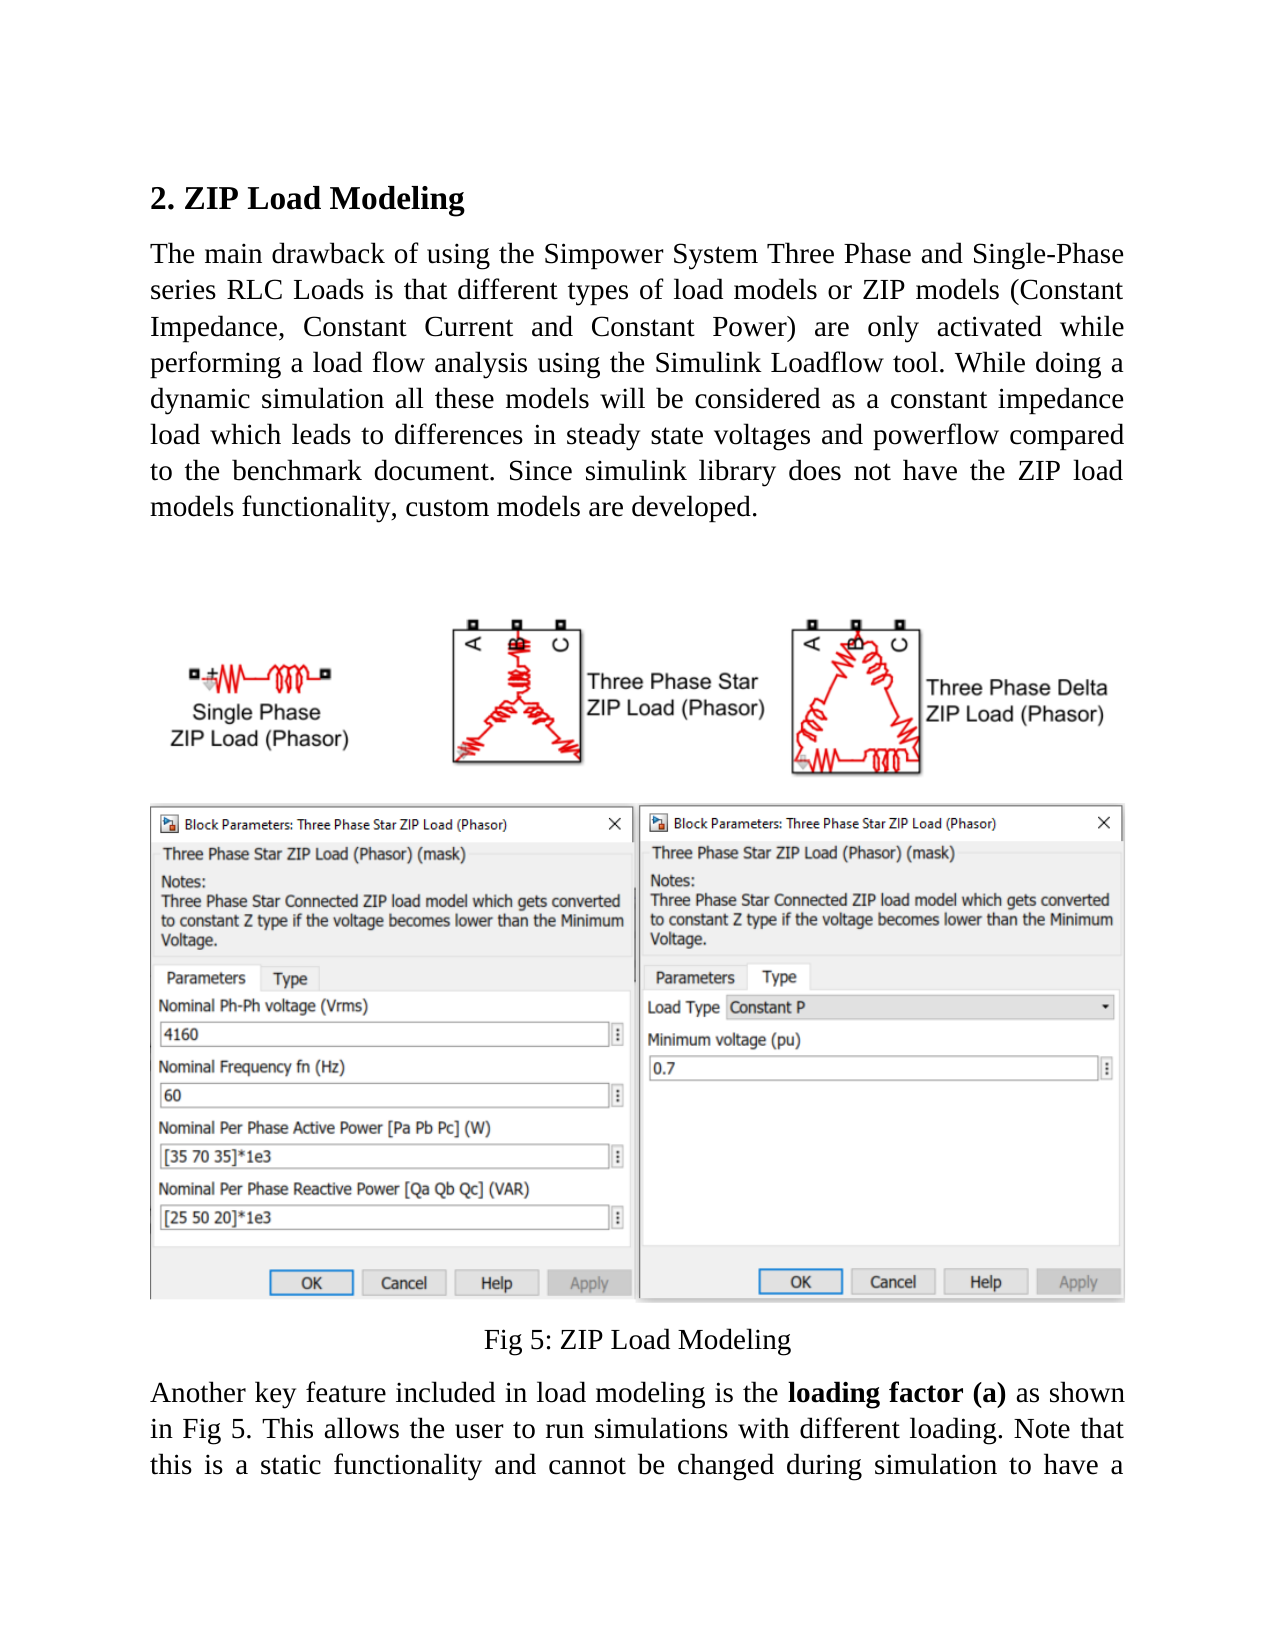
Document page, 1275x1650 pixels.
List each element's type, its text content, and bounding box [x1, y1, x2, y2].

picture [150, 803, 1125, 1304]
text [150, 1375, 1125, 1481]
text 2. ZIP Load Modeling [150, 178, 1125, 217]
picture [150, 542, 1125, 802]
text The main drawback of using the Simpower System Three Phase and Single-Phase series RLC Loads is that different types of load models or ZIP models (Constant Impedance, Constant Current and Constant Power) are only activated while performing a load flow analysis using the Simulink Loadflow tool. While doing a dynamic simulation all these models will be considered as a constant impedance load which leads to differences in steady state voltages and powerflow compared to the benchmark document. Since simulink library does not have the ZIP load models functionality, custom models are developed. [150, 236, 1125, 523]
text Fig 5: ZIP Load Modeling [150, 1322, 1125, 1356]
